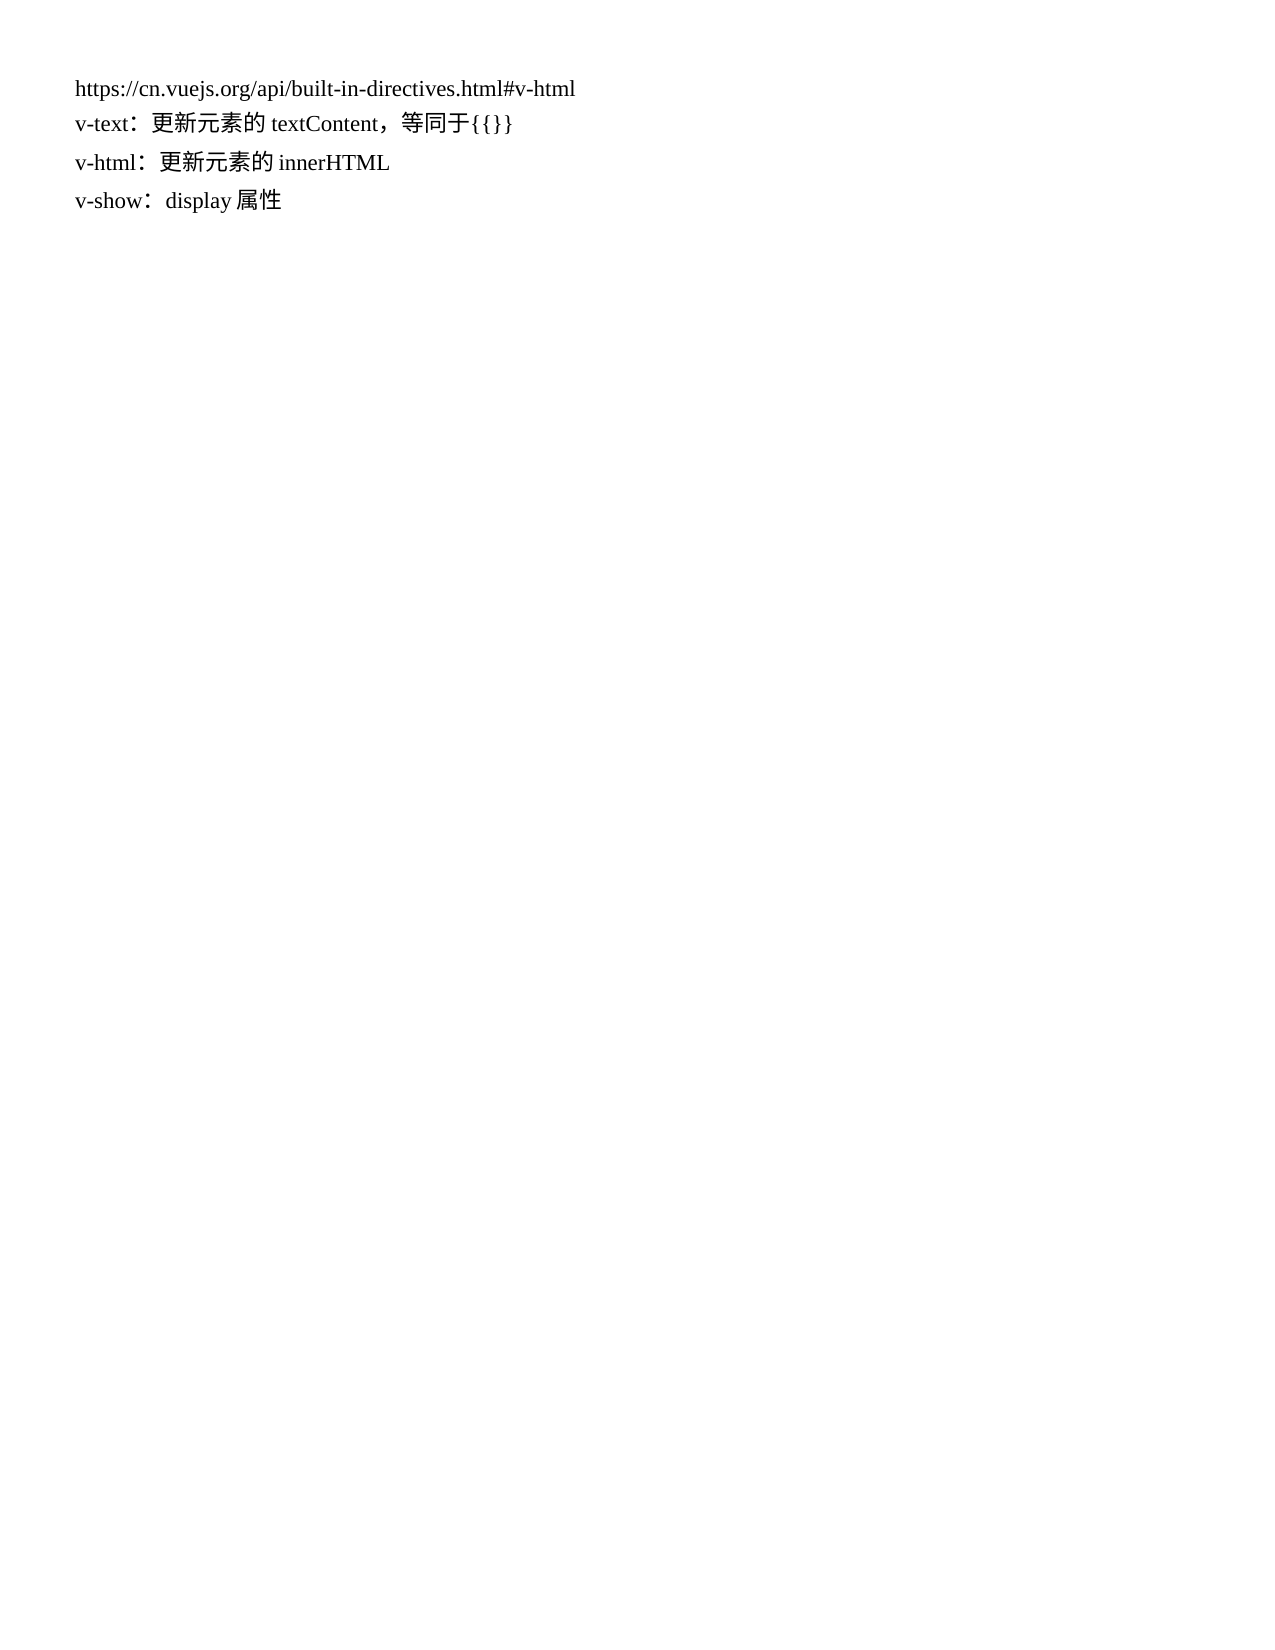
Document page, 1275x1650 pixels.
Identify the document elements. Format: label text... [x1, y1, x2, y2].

text v-html：更新元素的innerHTML [75, 143, 1200, 177]
text v-text：更新元素的 textContent，等同于{{}} [75, 105, 1200, 138]
text v-show：display属性 [75, 181, 1200, 215]
text https://cn.vuejs.org/api/built-in-directives.html#v-html [75, 75, 1200, 101]
